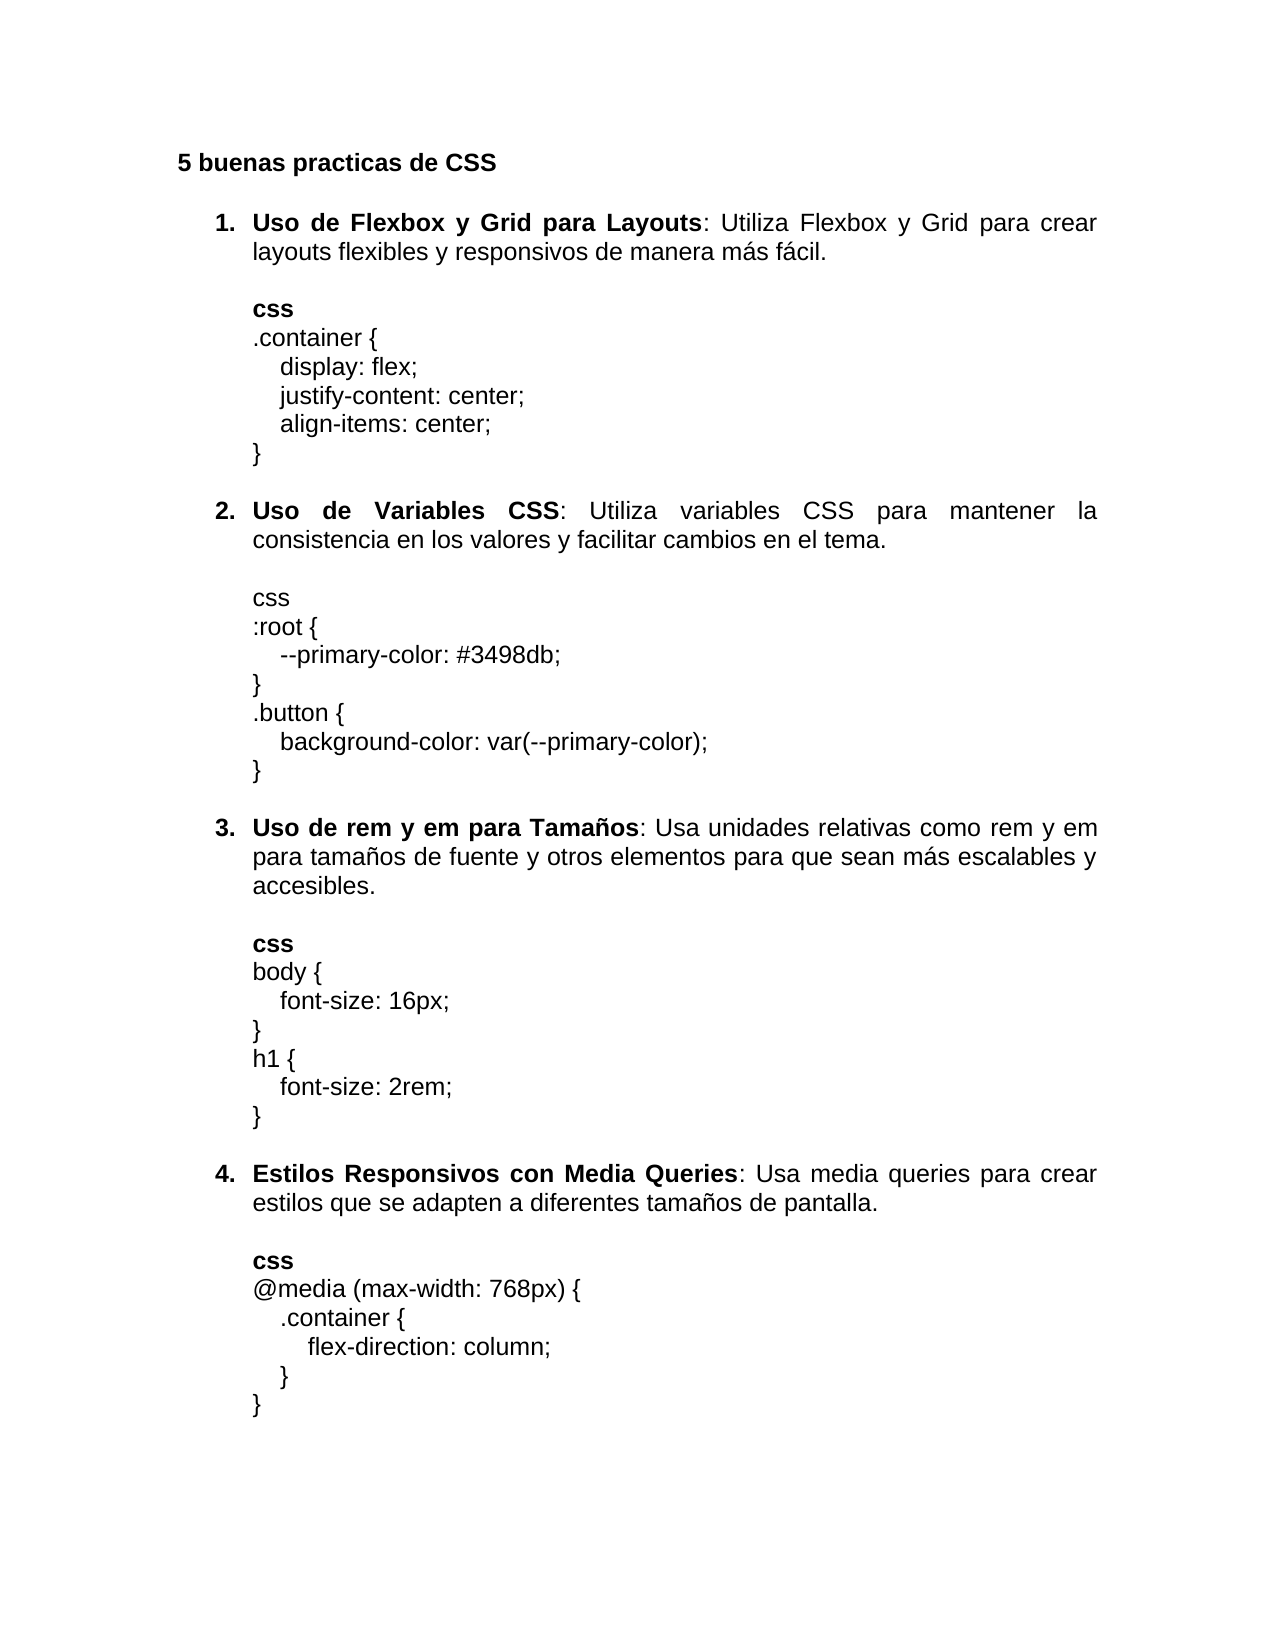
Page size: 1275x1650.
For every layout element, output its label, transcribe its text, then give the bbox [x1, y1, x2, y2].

subtitle 5 buenas practicas de CSS [177, 148, 1098, 176]
text .button { [252, 698, 1098, 727]
text :root { [252, 612, 1098, 640]
list Uso de Flexbox y Grid para Layouts: Utiliza Flexbox y Grid para crear layouts flexibles y responsivos de manera más fácil. [215, 208, 1098, 265]
text display: flex; [252, 352, 1098, 381]
text @media (max-width: 768px) { [252, 1274, 1098, 1303]
list Uso de rem y em para Tamaños: Usa unidades relativas como rem y em para tamaños de fuente y otros elementos para que sean más escalables y accesibles. [215, 813, 1098, 899]
text --primary-color: #3498db; [252, 640, 1098, 669]
text } [252, 669, 1098, 698]
text .container { [252, 323, 1098, 352]
text } [252, 1389, 1098, 1418]
text css [252, 1246, 1098, 1274]
text font-size: 16px; [252, 986, 1098, 1015]
text font-size: 2rem; [252, 1072, 1098, 1101]
text } [252, 1101, 1098, 1130]
text h1 { [252, 1044, 1098, 1072]
text css [252, 583, 1098, 612]
text } [252, 438, 1098, 467]
list Uso de Variables CSS: Utiliza variables CSS para mantener la consistencia en los valores y facilitar cambios en el tema. [215, 496, 1098, 554]
text .container { [252, 1303, 1098, 1332]
text } [252, 755, 1098, 784]
text css [252, 929, 1098, 957]
text css [252, 294, 1098, 323]
text body { [252, 957, 1098, 986]
text flex-direction: column; [252, 1332, 1098, 1361]
text justify-content: center; [252, 381, 1098, 409]
text } [252, 1361, 1098, 1389]
list Estilos Responsivos con Media Queries: Usa media queries para crear estilos que se adapten a diferentes tamaños de pantalla. [215, 1159, 1098, 1217]
text background-color: var(--primary-color); [252, 727, 1098, 755]
text } [252, 1015, 1098, 1044]
text align-items: center; [252, 409, 1098, 438]
